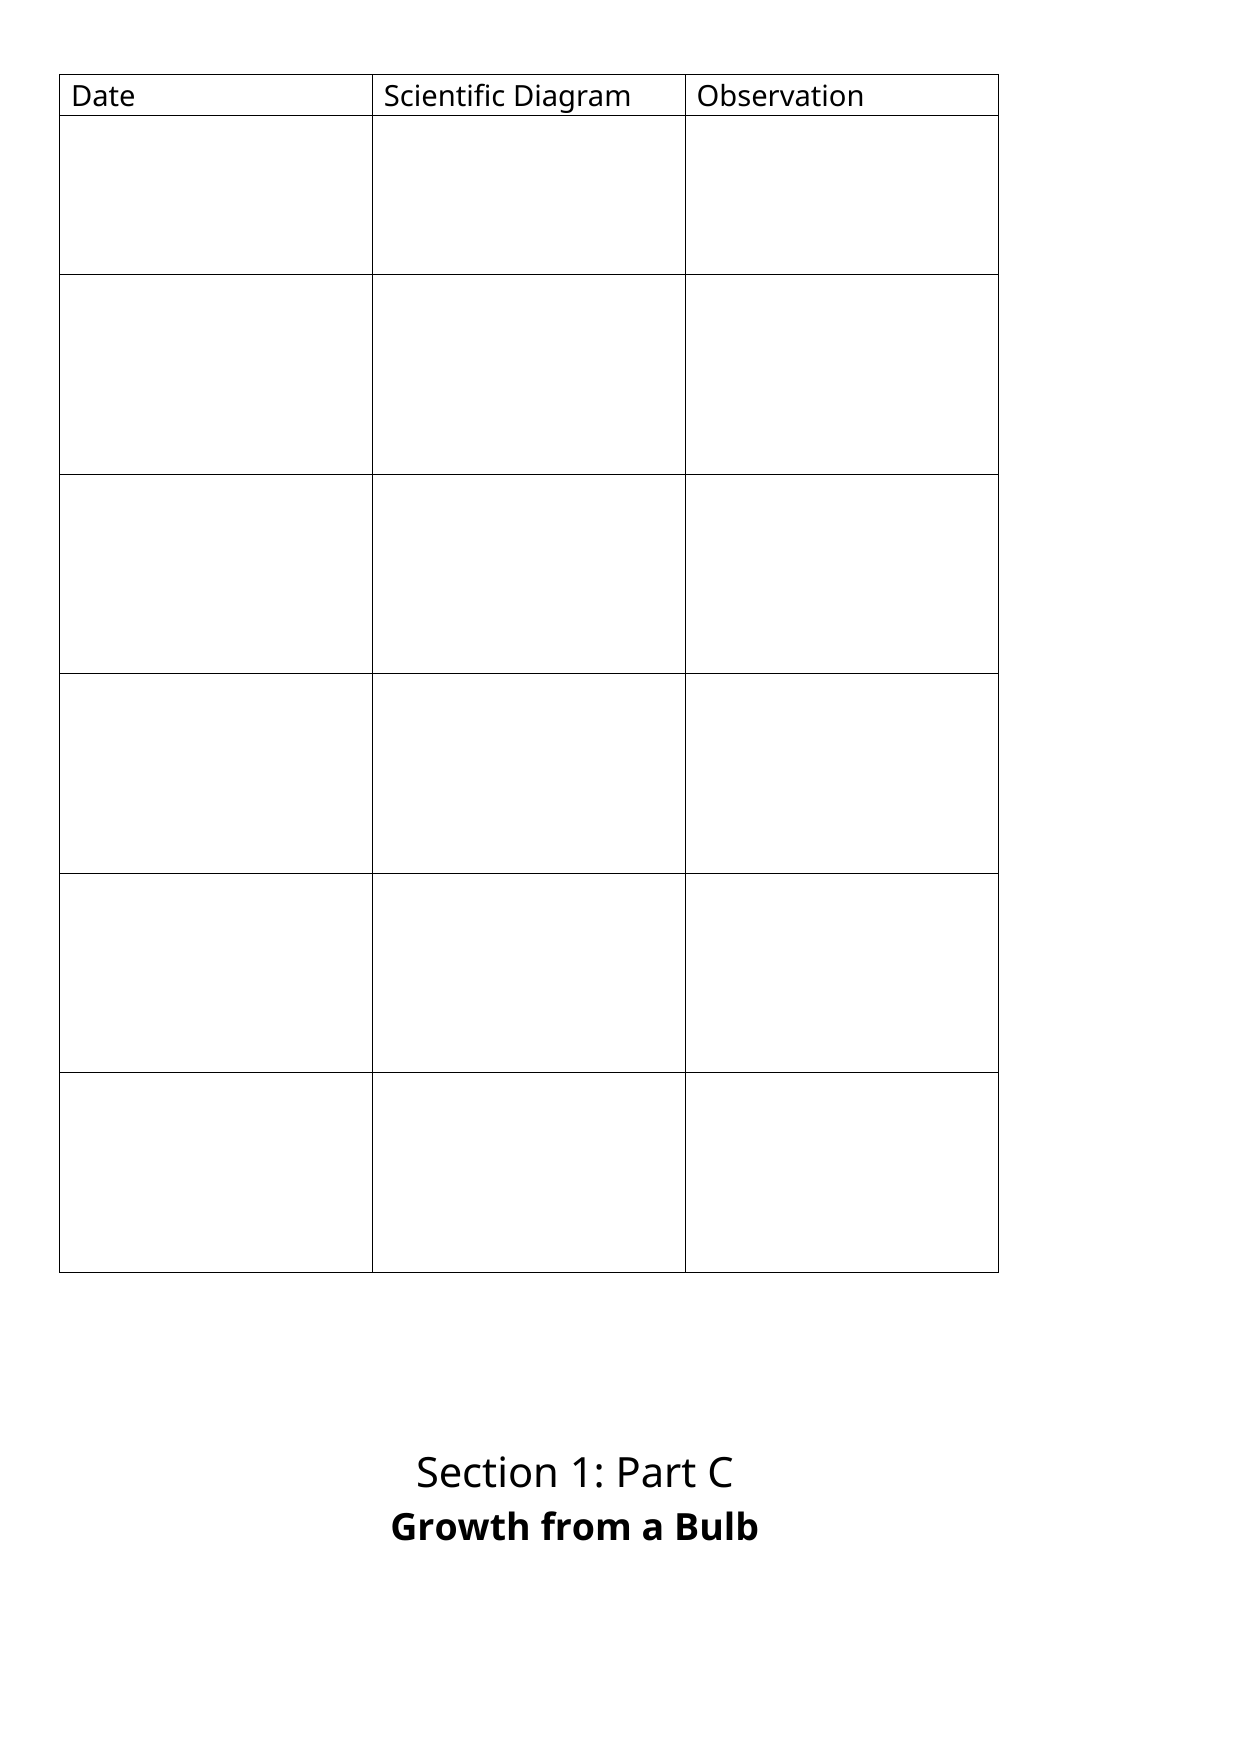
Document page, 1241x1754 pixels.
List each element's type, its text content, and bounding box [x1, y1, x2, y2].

text Growth from a Bulb [59, 1500, 1090, 1551]
table_cell [373, 1073, 685, 1272]
table_cell [60, 1073, 372, 1272]
table_cell [60, 874, 372, 1072]
table_cell [373, 674, 685, 873]
table_header Observation [686, 75, 998, 114]
table_cell [373, 275, 685, 474]
table_cell [686, 475, 998, 673]
table_header Date [60, 75, 372, 114]
table_cell [686, 674, 998, 873]
table_cell [686, 874, 998, 1072]
table_cell [686, 1073, 998, 1272]
table_cell [60, 475, 372, 673]
table_cell [373, 116, 685, 274]
table_cell [686, 116, 998, 274]
table_cell [373, 874, 685, 1072]
table_cell [373, 475, 685, 673]
table_cell [60, 116, 372, 274]
table_cell [60, 275, 372, 474]
table_cell [60, 674, 372, 873]
table_header Scientific Diagram [373, 75, 685, 114]
text Section 1: Part C [59, 1443, 1090, 1500]
table_cell [686, 275, 998, 474]
